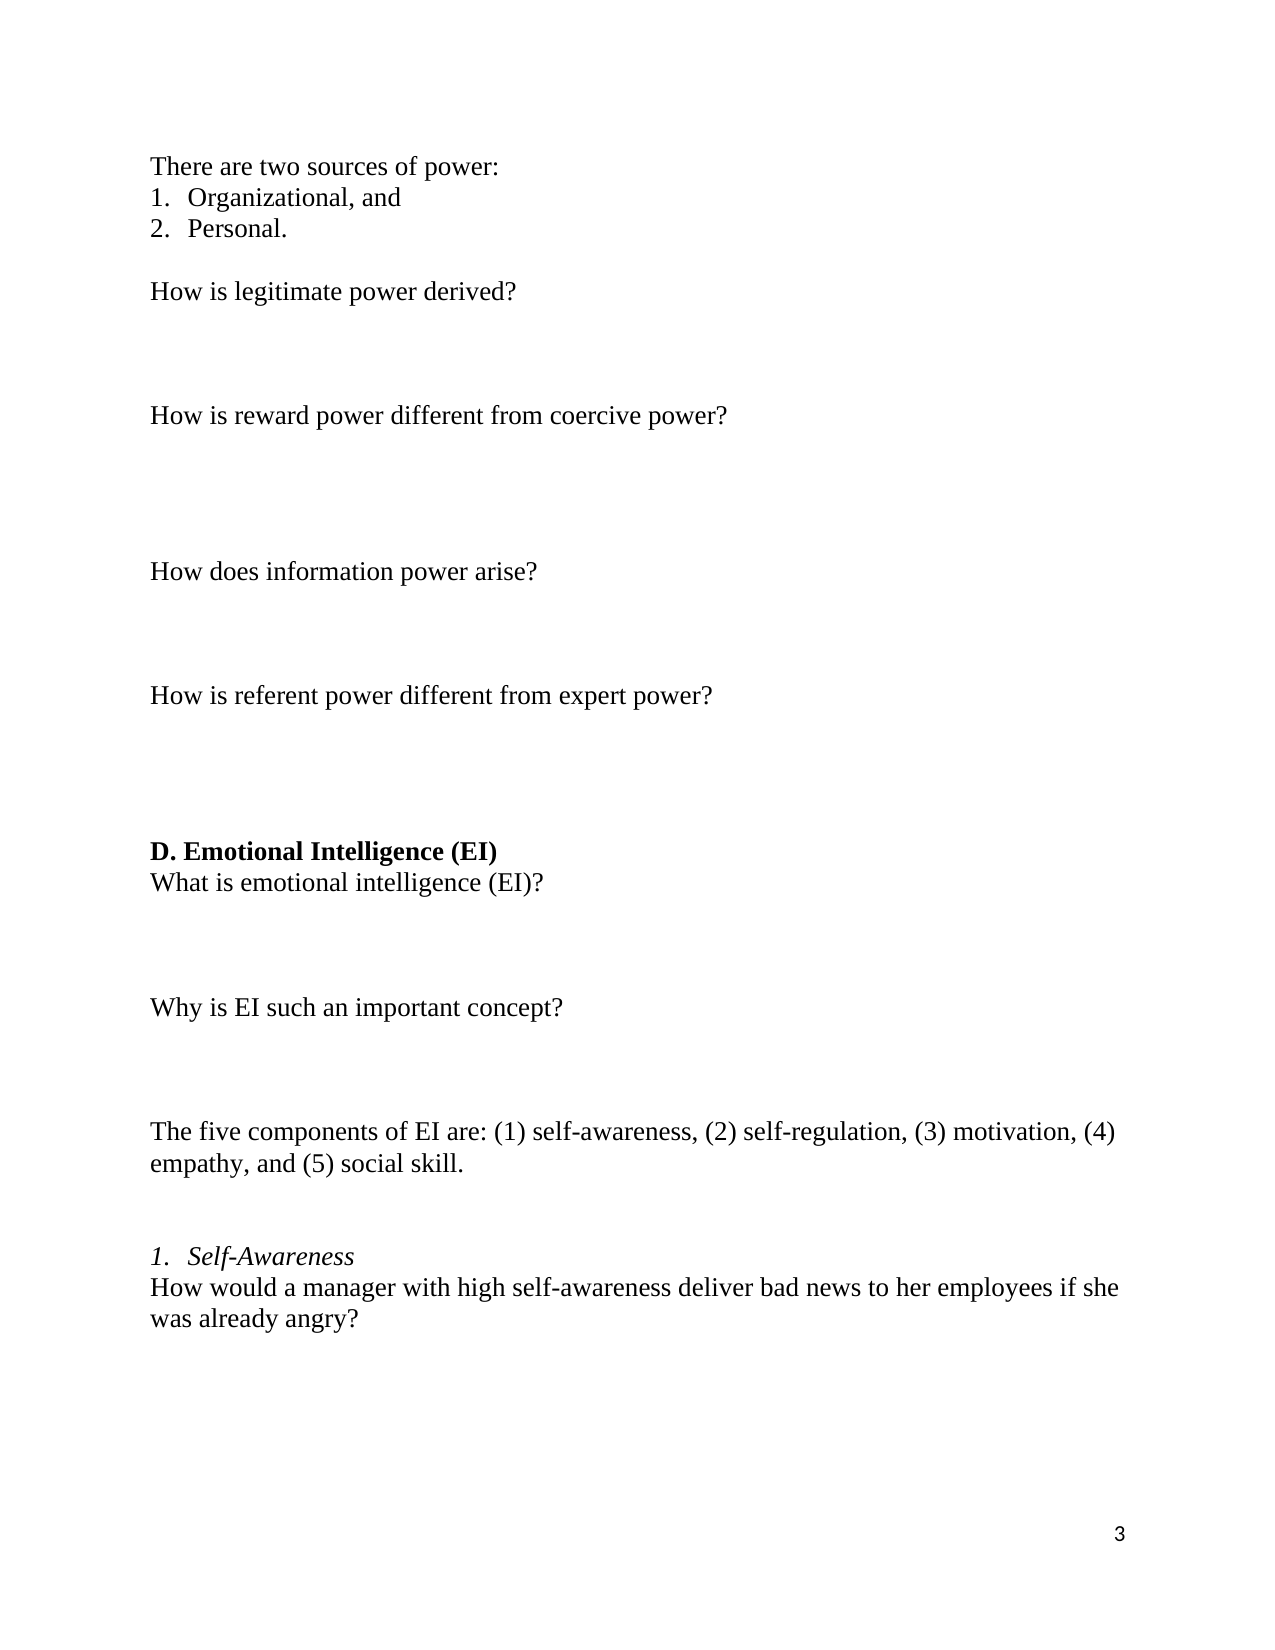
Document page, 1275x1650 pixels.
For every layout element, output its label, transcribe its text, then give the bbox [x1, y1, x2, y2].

list Organizational, and [150, 181, 1125, 212]
text Why is EI such an important concept? [150, 991, 1125, 1022]
text How would a manager with high self-awareness deliver bad news to her employees if she was already angry? [150, 1271, 1125, 1333]
text There are two sources of power: [150, 150, 1125, 181]
text How is reward power different from coercive power? [150, 399, 1125, 430]
list Personal. [150, 212, 1125, 243]
text The five components of EI are: (1) self-awareness, (2) self-regulation, (3) motivation, (4) empathy, and (5) social skill. [150, 1116, 1125, 1178]
text How does information power arise? [150, 555, 1125, 586]
text How is referent power different from expert power? [150, 679, 1125, 711]
text D. Emotional Intelligence (EI) [150, 835, 1125, 866]
text How is legitimate power derived? [150, 274, 1125, 306]
text What is emotional intelligence (EI)? [150, 866, 1125, 897]
list Self-Awareness [150, 1240, 1125, 1271]
